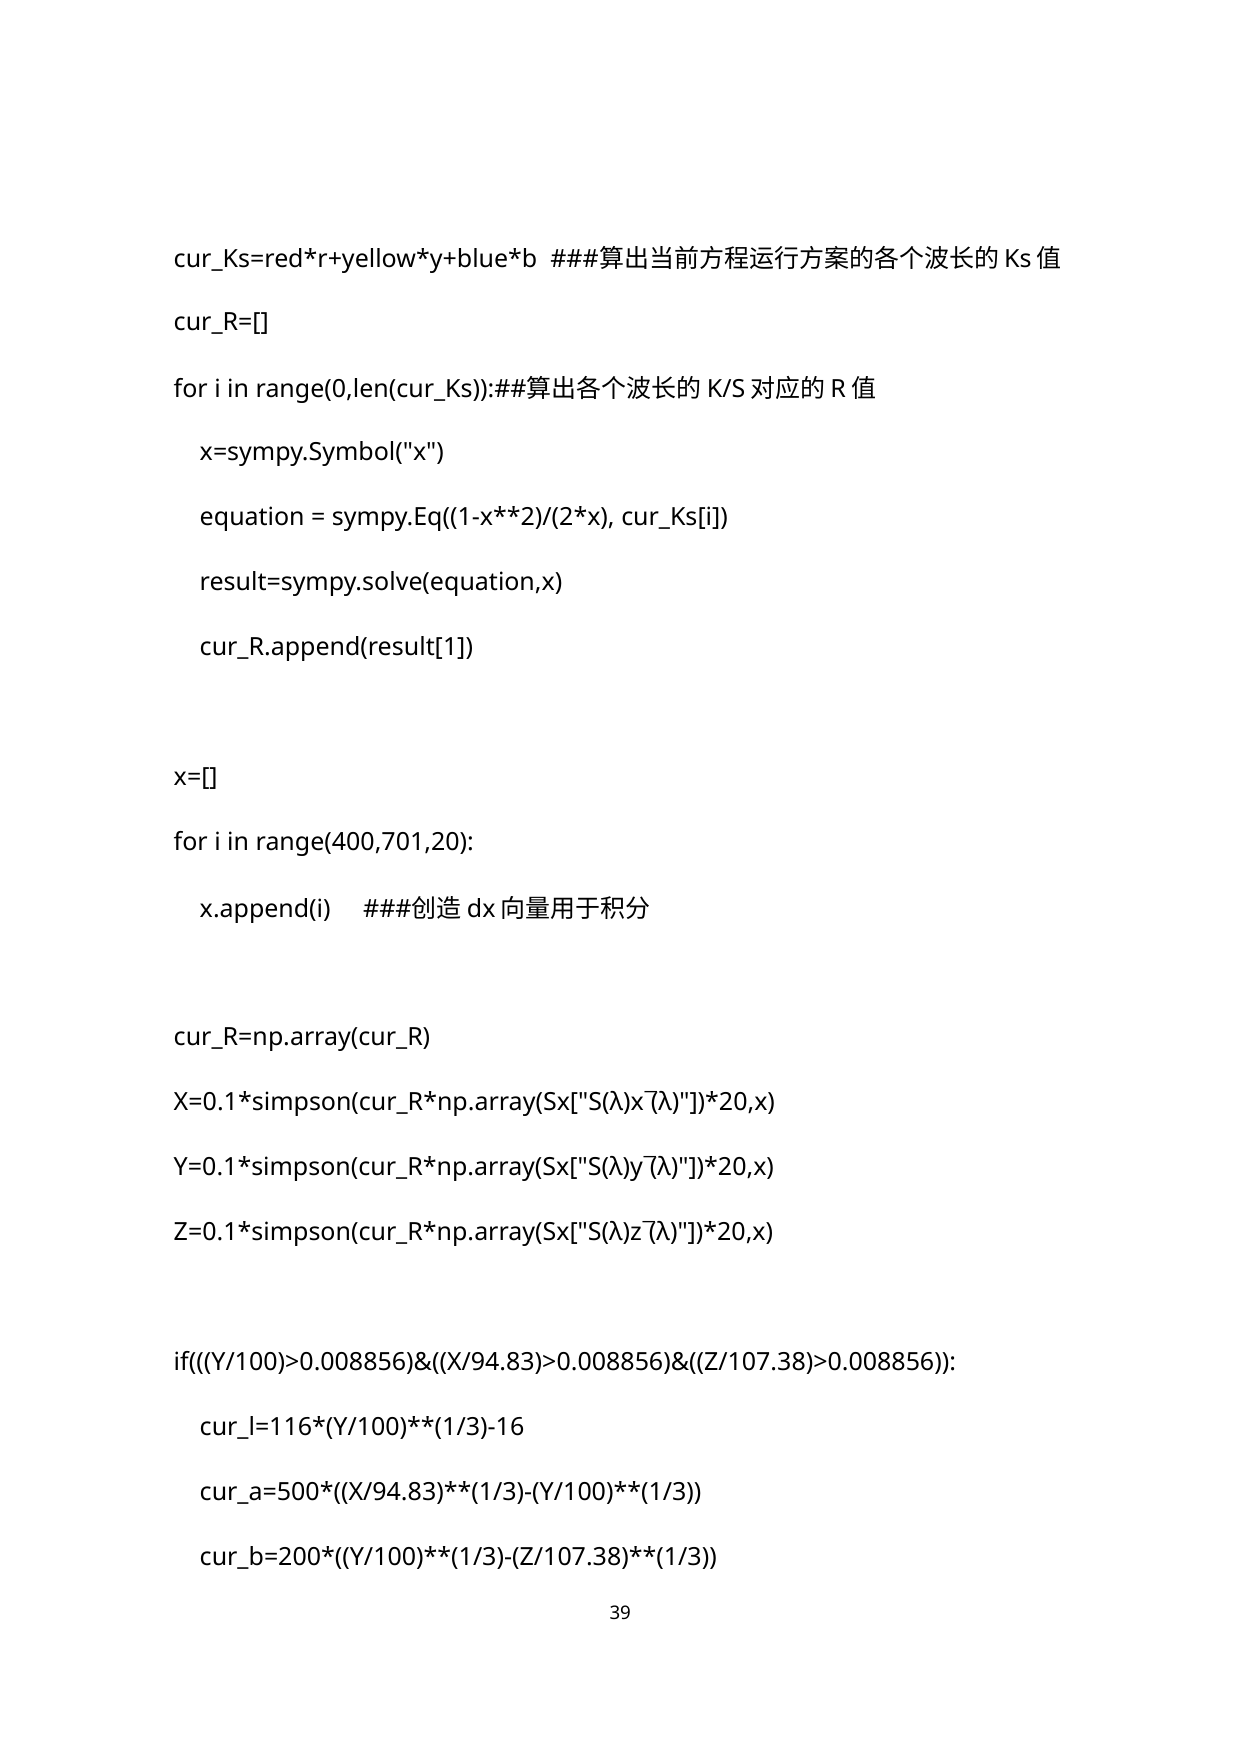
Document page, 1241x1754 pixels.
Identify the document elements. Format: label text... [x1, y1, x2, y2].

text X=0.1*simpson(cur_R*np.array(Sx["S(λ)x ̅(λ)"])*20,x) [148, 1069, 1092, 1134]
text Y=0.1*simpson(cur_R*np.array(Sx["S(λ)y ̅(λ)"])*20,x) [148, 1134, 1092, 1199]
text Z=0.1*simpson(cur_R*np.array(Sx["S(λ)z ̅(λ)"])*20,x) [148, 1199, 1092, 1264]
text cur_l=116*(Y/100)**(1/3)-16 [148, 1394, 1092, 1459]
text x=[] [148, 744, 1092, 809]
text cur_R=np.array(cur_R) [148, 1004, 1092, 1069]
text cur_Ks=red*r+yellow*y+blue*b ###算出当前方程运行方案的各个波长的Ks值 [148, 224, 1092, 289]
text equation = sympy.Eq((1-x**2)/(2*x), cur_Ks[i]) [148, 484, 1092, 549]
text x.append(i) ###创造dx向量用于积分 [148, 874, 1092, 939]
text result=sympy.solve(equation,x) [148, 549, 1092, 614]
text for i in range(0,len(cur_Ks)):##算出各个波长的K/S对应的R值 [148, 354, 1092, 419]
text cur_a=500*((X/94.83)**(1/3)-(Y/100)**(1/3)) [148, 1459, 1092, 1524]
text for i in range(400,701,20): [148, 809, 1092, 874]
text x=sympy.Symbol("x") [148, 419, 1092, 484]
text cur_R=[] [148, 289, 1092, 354]
text cur_b=200*((Y/100)**(1/3)-(Z/107.38)**(1/3)) [148, 1524, 1092, 1589]
text if(((Y/100)>0.008856)&((X/94.83)>0.008856)&((Z/107.38)>0.008856)): [148, 1329, 1092, 1394]
text cur_R.append(result[1]) [148, 614, 1092, 679]
